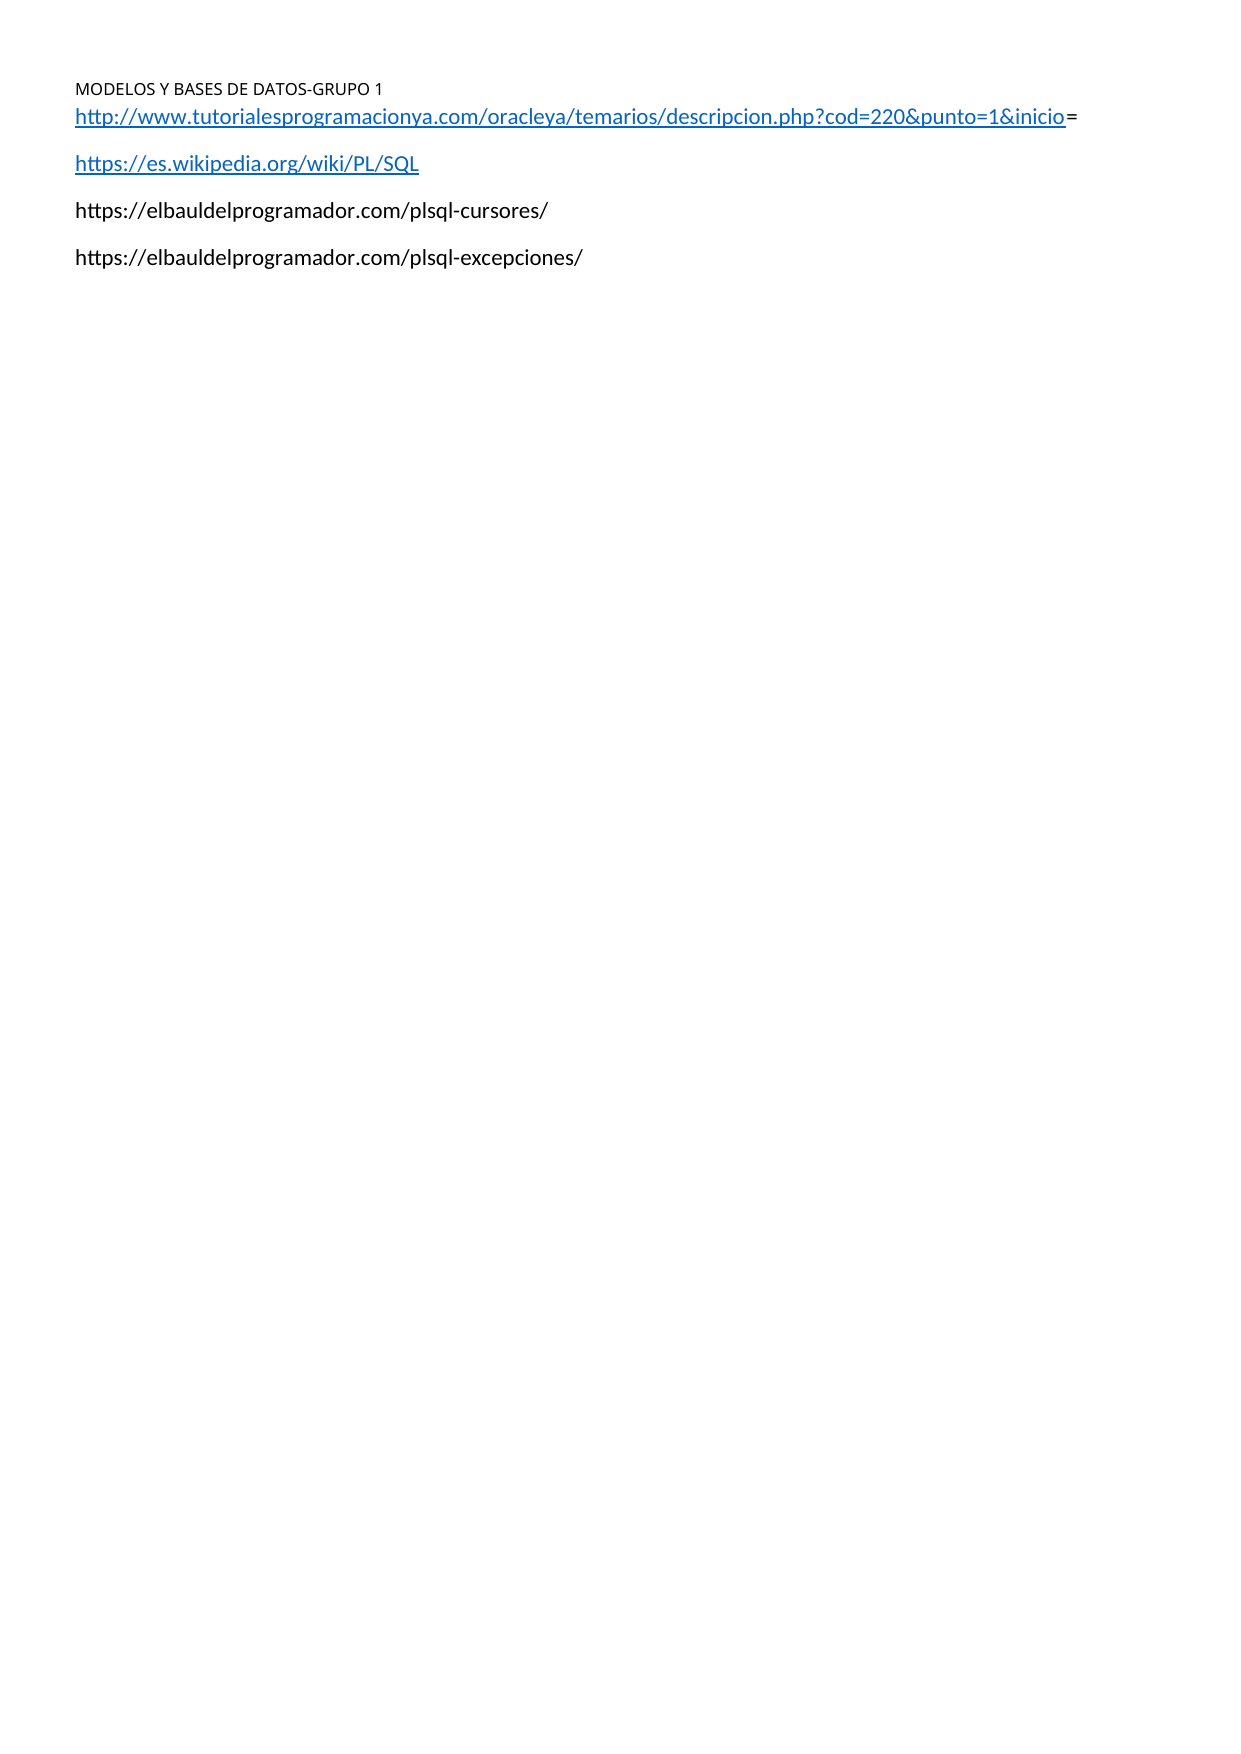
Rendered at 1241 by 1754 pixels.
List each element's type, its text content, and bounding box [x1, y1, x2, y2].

text http://www.tutorialesprogramacionya.com/oracleya/temarios/descripcion.php?cod=220&punto=1&inicio= [75, 102, 1165, 130]
text https://elbauldelprogramador.com/plsql-excepciones/ [75, 243, 1165, 271]
text https://elbauldelprogramador.com/plsql-cursores/ [75, 196, 1165, 224]
text https://es.wikipedia.org/wiki/PL/SQL [75, 149, 1165, 177]
